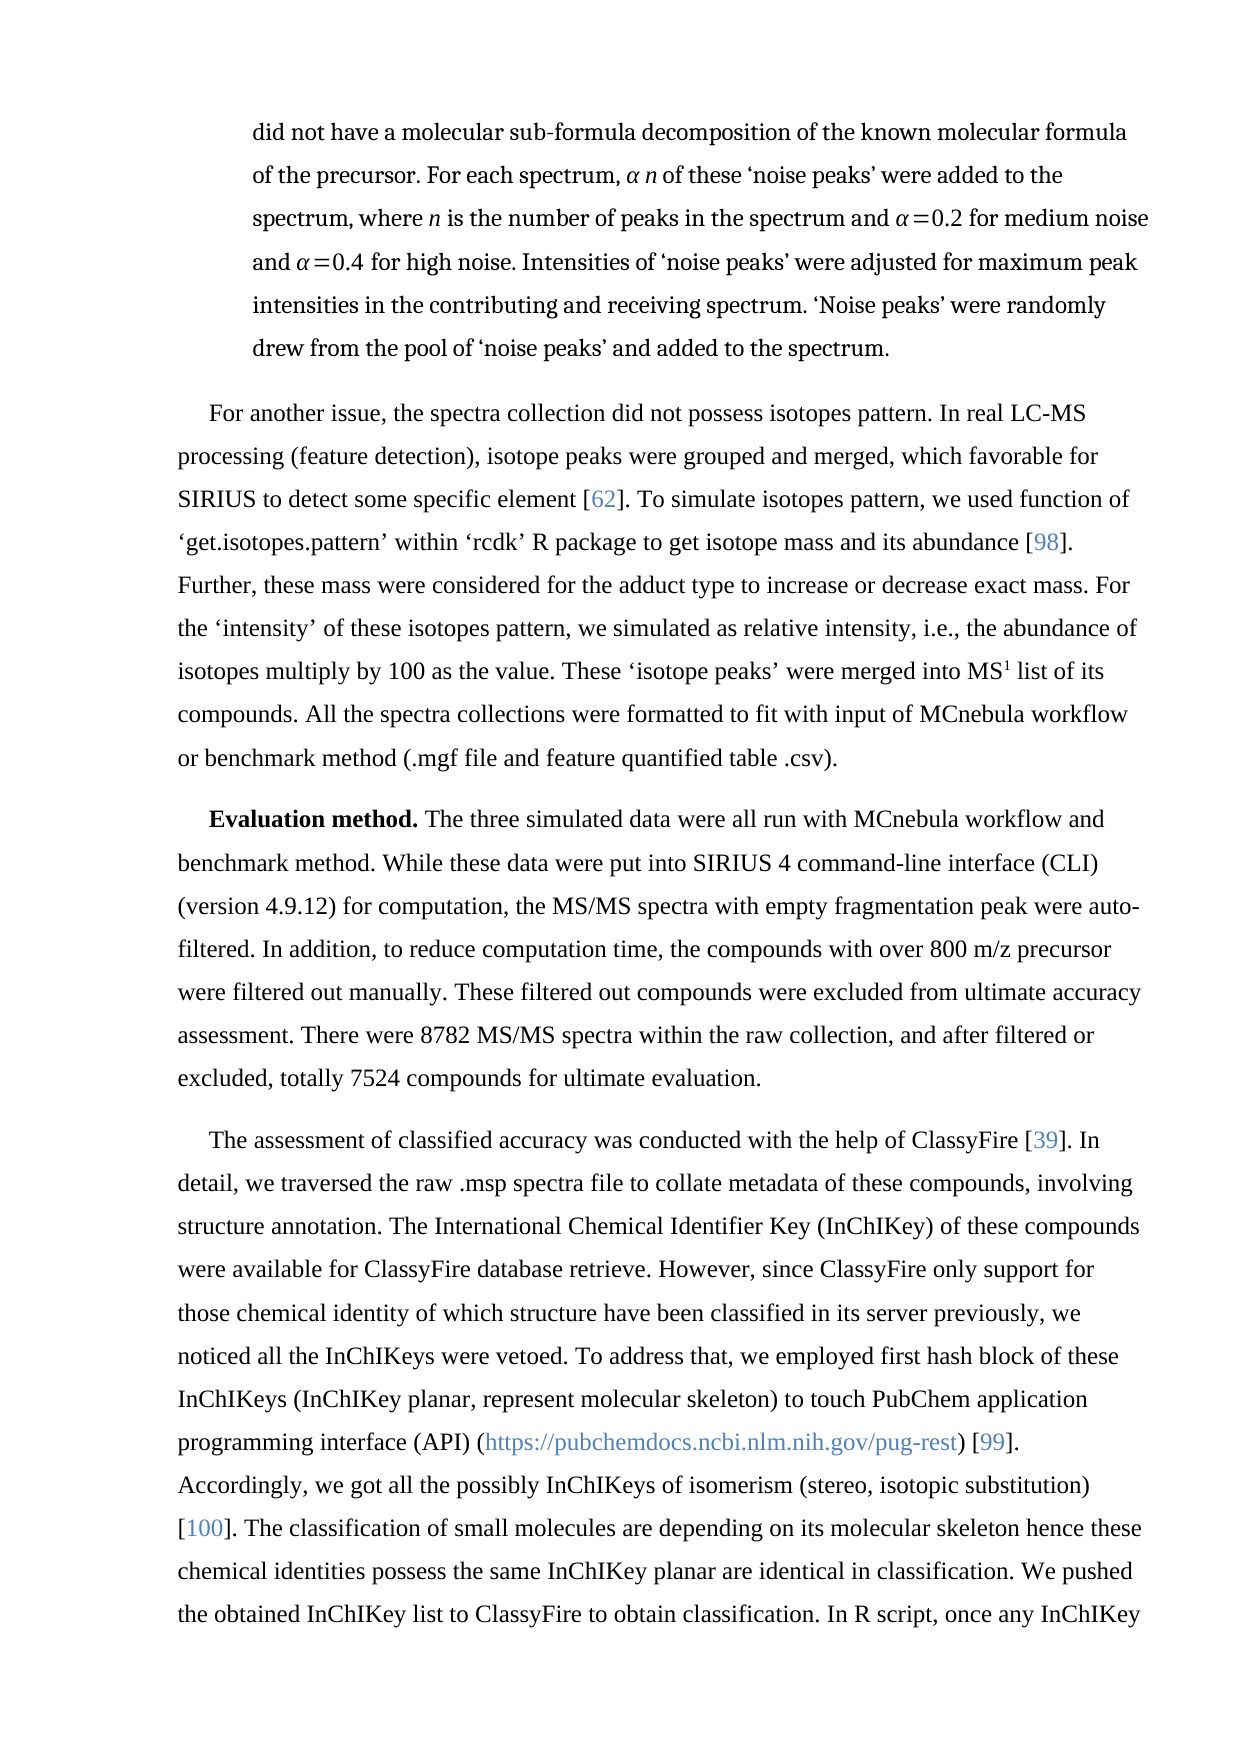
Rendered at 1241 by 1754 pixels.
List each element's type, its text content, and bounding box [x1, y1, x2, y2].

text For another issue, the spectra collection did not possess isotopes pattern. In real LC-MS processing (feature detection), isotope peaks were grouped and merged, which favorable for SIRIUS to detect some specific element [62]. To simulate isotopes pattern, we used function of ‘get.isotopes.pattern’ within ‘rcdk’ R package to get isotope mass and its abundance [98]. Further, these mass were considered for the adduct type to increase or decrease exact mass. For the ‘intensity’ of these isotopes pattern, we simulated as relative intensity, i.e., the abundance of isotopes multiply by 100 as the value. These ‘isotope peaks’ were merged into MS1 list of its compounds. All the spectra collections were formatted to fit with input of MCnebula workflow or benchmark method (.mgf file and feature quantified table .csv). [177, 591, 1152, 965]
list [202, 118, 1152, 190]
list Additional ‘noise peaks’ were added to the spectrum. In processing of origin dataset, a pool of ‘noise peaks’ was gathered from the fragmentation spectra, using all peaks that did not have a molecular sub-formula decomposition of the known molecular formula of the precursor. For each spectrum, of these ‘noise peaks’ were added to the spectrum, where is the number of peaks in the spectrum and for medium noise and for high noise. Intensities of ‘noise peaks’ were adjusted for maximum peak intensities in the contributing and receiving spectrum. ‘Noise peaks’ were randomly drew from the pool of ‘noise peaks’ and added to the spectrum. [202, 225, 1152, 556]
text Evaluation method. The three simulated data were all run with MCnebula workflow and benchmark method. While these data were put into SIRIUS 4 command-line interface (CLI) (version 4.9.12) for computation, the MS/MS spectra with empty fragmentation peak were auto-filtered. In addition, to reduce computation time, the compounds with over 800 m/z precursor were filtered out manually. These filtered out compounds were excluded from ultimate accuracy assessment. There were 8782 MS/MS spectra within the raw collection, and after filtered or excluded, totally 7524 compounds for ultimate evaluation. [177, 998, 1152, 1285]
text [177, 1318, 1152, 1606]
